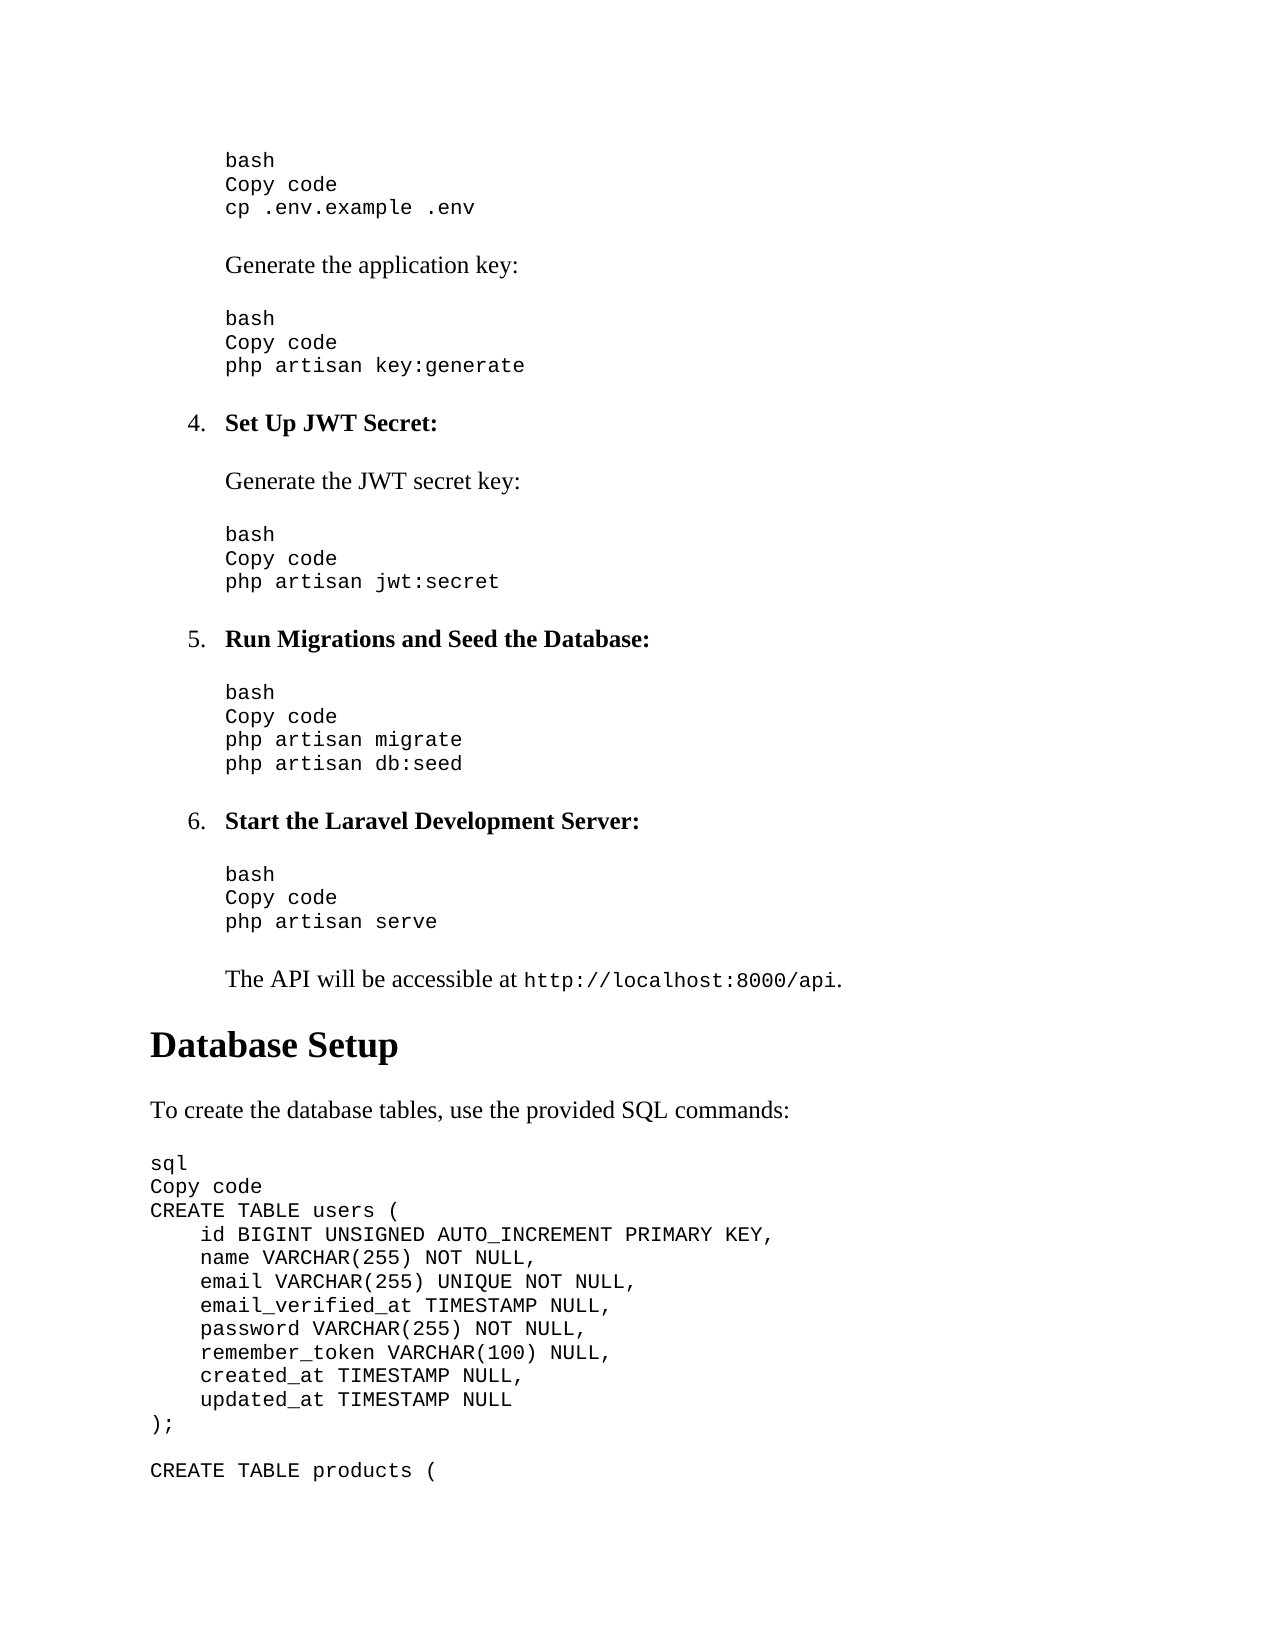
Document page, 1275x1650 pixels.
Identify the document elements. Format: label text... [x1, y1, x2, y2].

text To create the database tables, use the provided SQL commands: [150, 1095, 1125, 1123]
text The API will be accessible at http://localhost:8000/api. [225, 964, 1125, 993]
text Copy code [225, 887, 1125, 911]
text name VARCHAR(255) NOT NULL, [150, 1247, 1125, 1271]
text bash [225, 150, 1125, 174]
text bash [225, 524, 1125, 548]
text Copy code [225, 548, 1125, 571]
list Start the Laravel Development Server: [187, 806, 1125, 834]
text CREATE TABLE products ( [150, 1460, 1125, 1484]
text remember_token VARCHAR(100) NULL, [150, 1342, 1125, 1366]
text bash [225, 308, 1125, 332]
text php artisan key:generate [225, 355, 1125, 379]
text created_at TIMESTAMP NULL, [150, 1366, 1125, 1389]
text php artisan migrate [225, 729, 1125, 753]
text php artisan db:seed [225, 753, 1125, 777]
text email_verified_at TIMESTAMP NULL, [150, 1294, 1125, 1318]
text Copy code [225, 706, 1125, 729]
text Generate the JWT secret key: [225, 466, 1125, 495]
text Database Setup [150, 1022, 1125, 1066]
list Set Up JWT Secret: [187, 408, 1125, 437]
text cp .env.example .env [225, 197, 1125, 221]
text Copy code [150, 1176, 1125, 1200]
text email VARCHAR(255) UNIQUE NOT NULL, [150, 1271, 1125, 1294]
text CREATE TABLE users ( [150, 1200, 1125, 1224]
text Copy code [225, 174, 1125, 197]
text bash [225, 864, 1125, 887]
text Copy code [225, 332, 1125, 355]
text id BIGINT UNSIGNED AUTO_INCREMENT PRIMARY KEY, [150, 1224, 1125, 1247]
text Generate the application key: [225, 250, 1125, 279]
list Run Migrations and Seed the Database: [187, 624, 1125, 653]
text ); [150, 1413, 1125, 1436]
text php artisan serve [225, 911, 1125, 934]
text bash [225, 682, 1125, 706]
text sql [150, 1153, 1125, 1176]
text password VARCHAR(255) NOT NULL, [150, 1318, 1125, 1342]
text updated_at TIMESTAMP NULL [150, 1389, 1125, 1413]
text php artisan jwt:secret [225, 571, 1125, 595]
